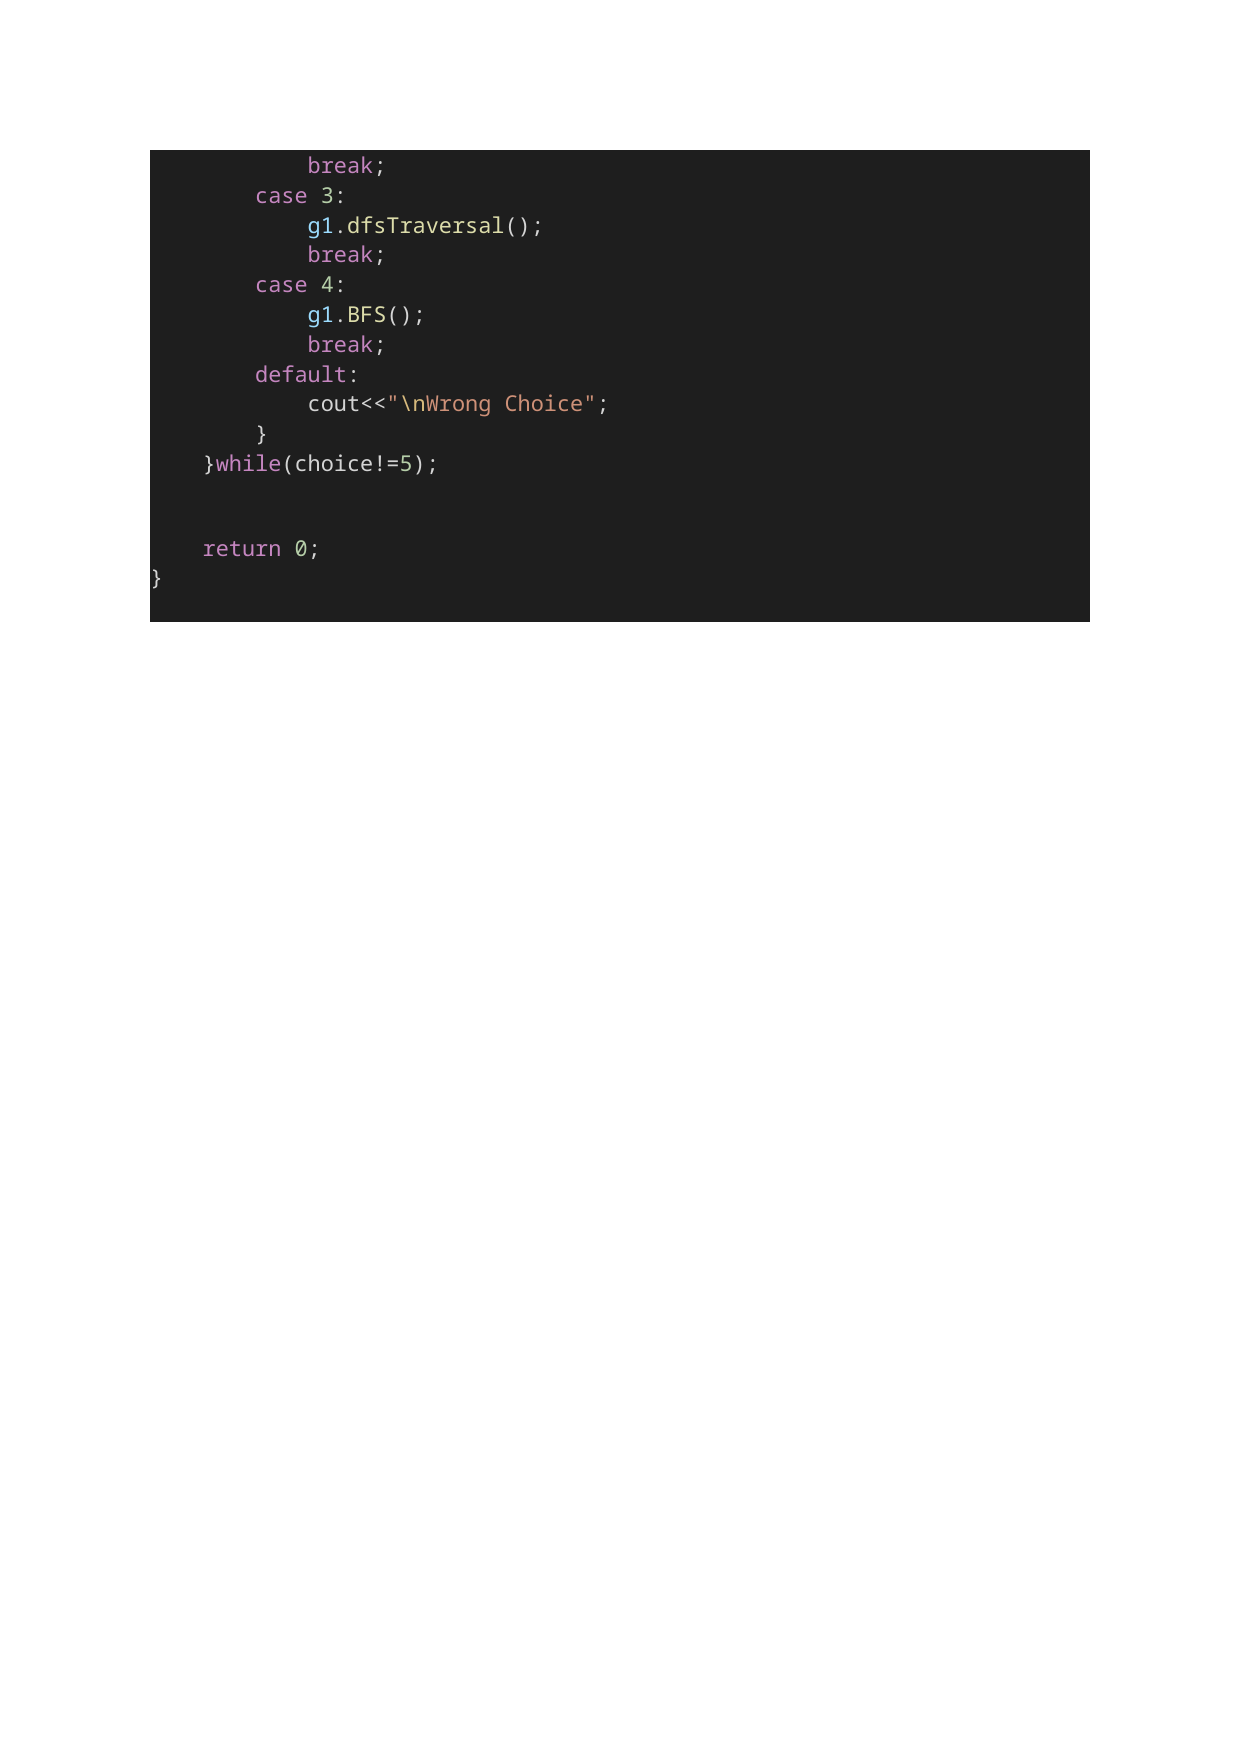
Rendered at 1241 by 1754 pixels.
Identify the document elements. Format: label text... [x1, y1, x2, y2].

text return 0; [150, 532, 1090, 562]
text default: [150, 358, 1090, 388]
text } [150, 418, 1090, 448]
text g1.dfsTraversal(); [150, 209, 1090, 239]
text break; [150, 150, 1090, 180]
text g1.BFS(); [150, 299, 1090, 329]
text break; [150, 239, 1090, 269]
text case 3: [150, 180, 1090, 209]
text }while(choice!=5); [150, 448, 1090, 478]
text break; [150, 329, 1090, 358]
text case 4: [150, 269, 1090, 299]
text } [150, 562, 1090, 592]
text cout<<"\nWrong Choice"; [150, 388, 1090, 418]
